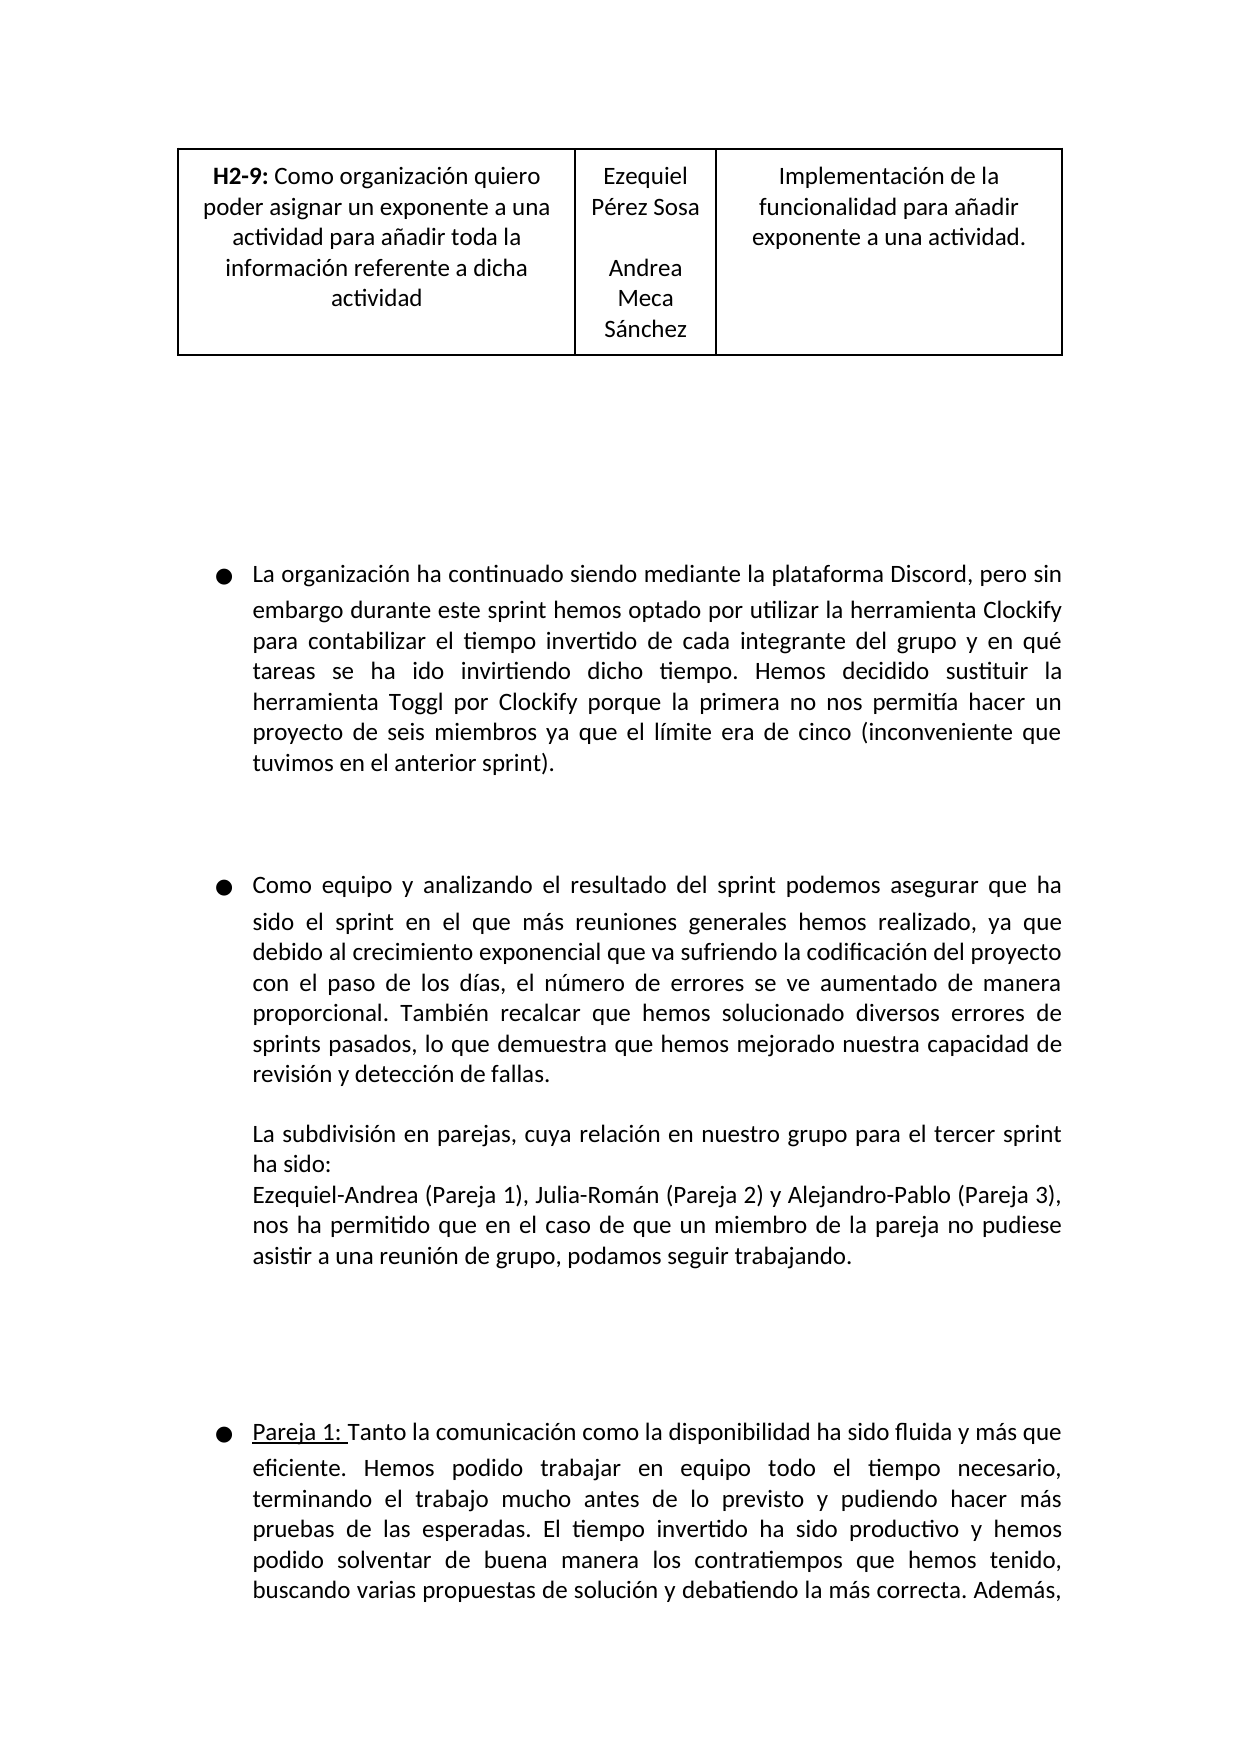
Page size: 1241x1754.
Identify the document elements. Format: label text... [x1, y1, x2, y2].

table_cell H2-9: Como organización quiero poder asignar un exponente a una actividad para añadir toda la información referente a dicha actividad [179, 150, 574, 354]
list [215, 1409, 1063, 1605]
text Ezequiel-Andrea (Pareja 1), Julia-Román (Pareja 2) y Alejandro-Pablo (Pareja 3), nos ha permitido que en el caso de que un miembro de la pareja no pudiese asistir a una reunión de grupo, podamos seguir trabajando. [252, 1179, 1063, 1270]
list La organización ha continuado siendo mediante la plataforma Discord, pero sin embargo durante este sprint hemos optado por utilizar la herramienta Clockify para contabilizar el tiempo invertido de cada integrante del grupo y en qué tareas se ha ido invirtiendo dicho tiempo. Hemos decidido sustituir la herramienta Toggl por Clockify porque la primera no nos permitía hacer un proyecto de seis miembros ya que el límite era de cinco (inconveniente que tuvimos en el anterior sprint). [215, 552, 1063, 778]
table_cell Ezequiel Pérez Sosa Andrea Meca Sánchez [576, 150, 715, 354]
text La subdivisión en parejas, cuya relación en nuestro grupo para el tercer sprint ha sido: [252, 1118, 1063, 1179]
table_cell Implementación de la funcionalidad para añadir exponente a una actividad. [717, 150, 1061, 354]
list Como equipo y analizando el resultado del sprint podemos asegurar que ha sido el sprint en el que más reuniones generales hemos realizado, ya que debido al crecimiento exponencial que va sufriendo la codificación del proyecto con el paso de los días, el número de errores se ve aumentado de manera proporcional. También recalcar que hemos solucionado diversos errores de sprints pasados, lo que demuestra que hemos mejorado nuestra capacidad de revisión y detección de fallas. [215, 863, 1063, 1089]
